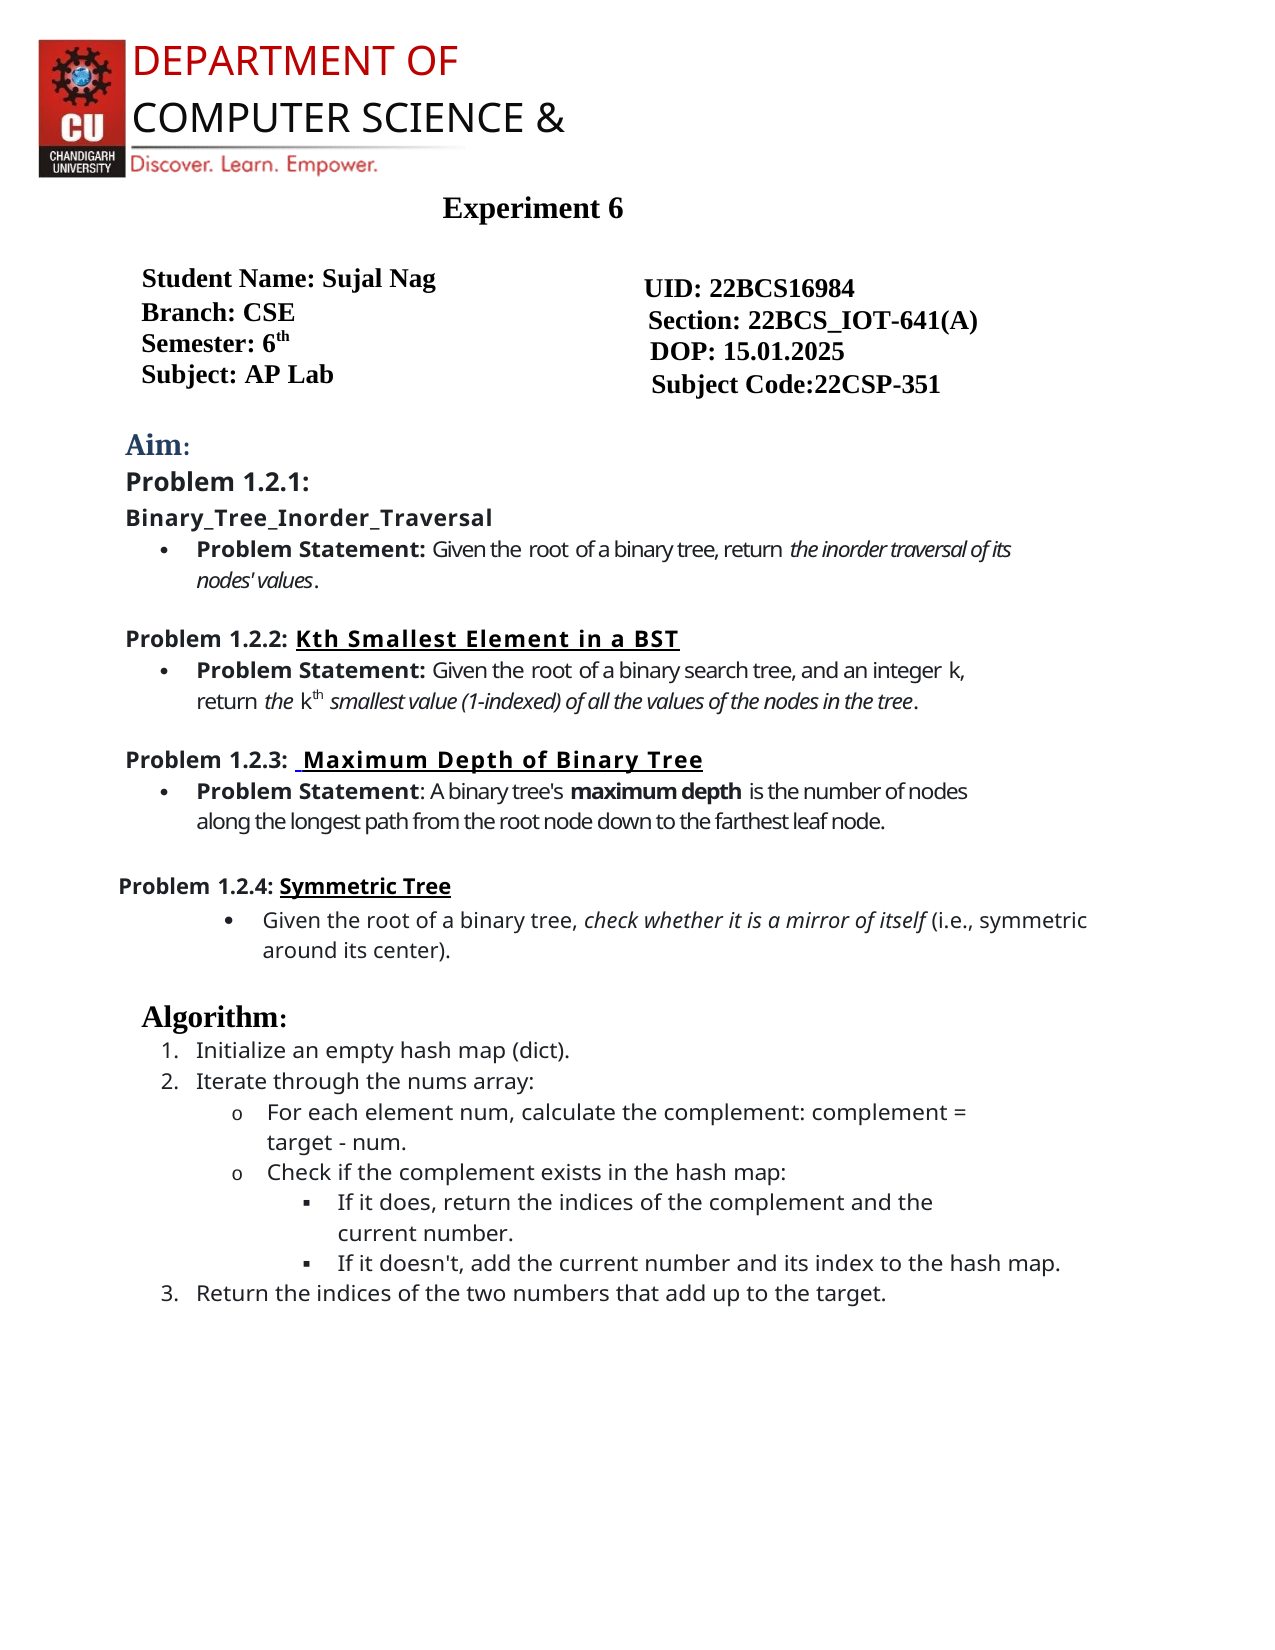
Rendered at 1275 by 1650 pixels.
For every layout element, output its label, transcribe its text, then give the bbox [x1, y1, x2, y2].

picture [38, 39, 498, 178]
text Problem 1.2.2: Kth Smallest Element in a BST [125, 623, 1087, 654]
text Problem 1.2.4: Symmetric Tree [112, 871, 1087, 901]
text Problem 1.2.3: Maximum Depth of Binary Tree [125, 744, 1087, 775]
list Given the root of a binary tree, check whether it is a mirror of itself (i.e., symmetric around its center). [225, 905, 1087, 964]
list If it does, return the indices of the complement and the current number. [302, 1187, 964, 1247]
text Student Name: Sujal Nag [142, 262, 572, 293]
text Aim: [125, 427, 572, 463]
list Problem Statement: Given the root of a binary search tree, and an integer k, return the kth smallest value (1-indexed) of all the values of the nodes in the tree. [161, 655, 993, 715]
list For each element num, calculate the complement: complement = target - num. [231, 1097, 996, 1156]
text Branch: CSE Semester: 6th Subject: AP Lab [141, 296, 386, 389]
list Iterate through the nums array: [161, 1066, 1087, 1096]
list If it doesn't, add the current number and its index to the hash map. [302, 1248, 1087, 1277]
list Initialize an empty hash map (dict). [161, 1035, 1087, 1065]
text Subject Code:22CSP-351 [651, 368, 1087, 400]
text UID: 22BCS16984 [644, 274, 1087, 304]
text Section: 22BCS_IOT-641(A) DOP: 15.01.2025 [648, 304, 1039, 366]
text Problem 1.2.1: [125, 464, 572, 498]
list Return the indices of the two numbers that add up to the target. [161, 1278, 1087, 1308]
text Binary_Tree_Inorder_Traversal [125, 499, 572, 533]
subtitle Experiment 6 [112, 189, 954, 225]
subtitle Algorithm: [141, 999, 1087, 1034]
list Check if the complement exists in the hash map: [231, 1157, 1087, 1186]
list Problem Statement: Given the root of a binary tree, return the inorder traversal of its nodes' values. [161, 534, 1019, 594]
list Problem Statement: A binary tree's maximum depth is the number of nodes along the longest path from the root node down to the farthest leaf node. [161, 776, 972, 836]
